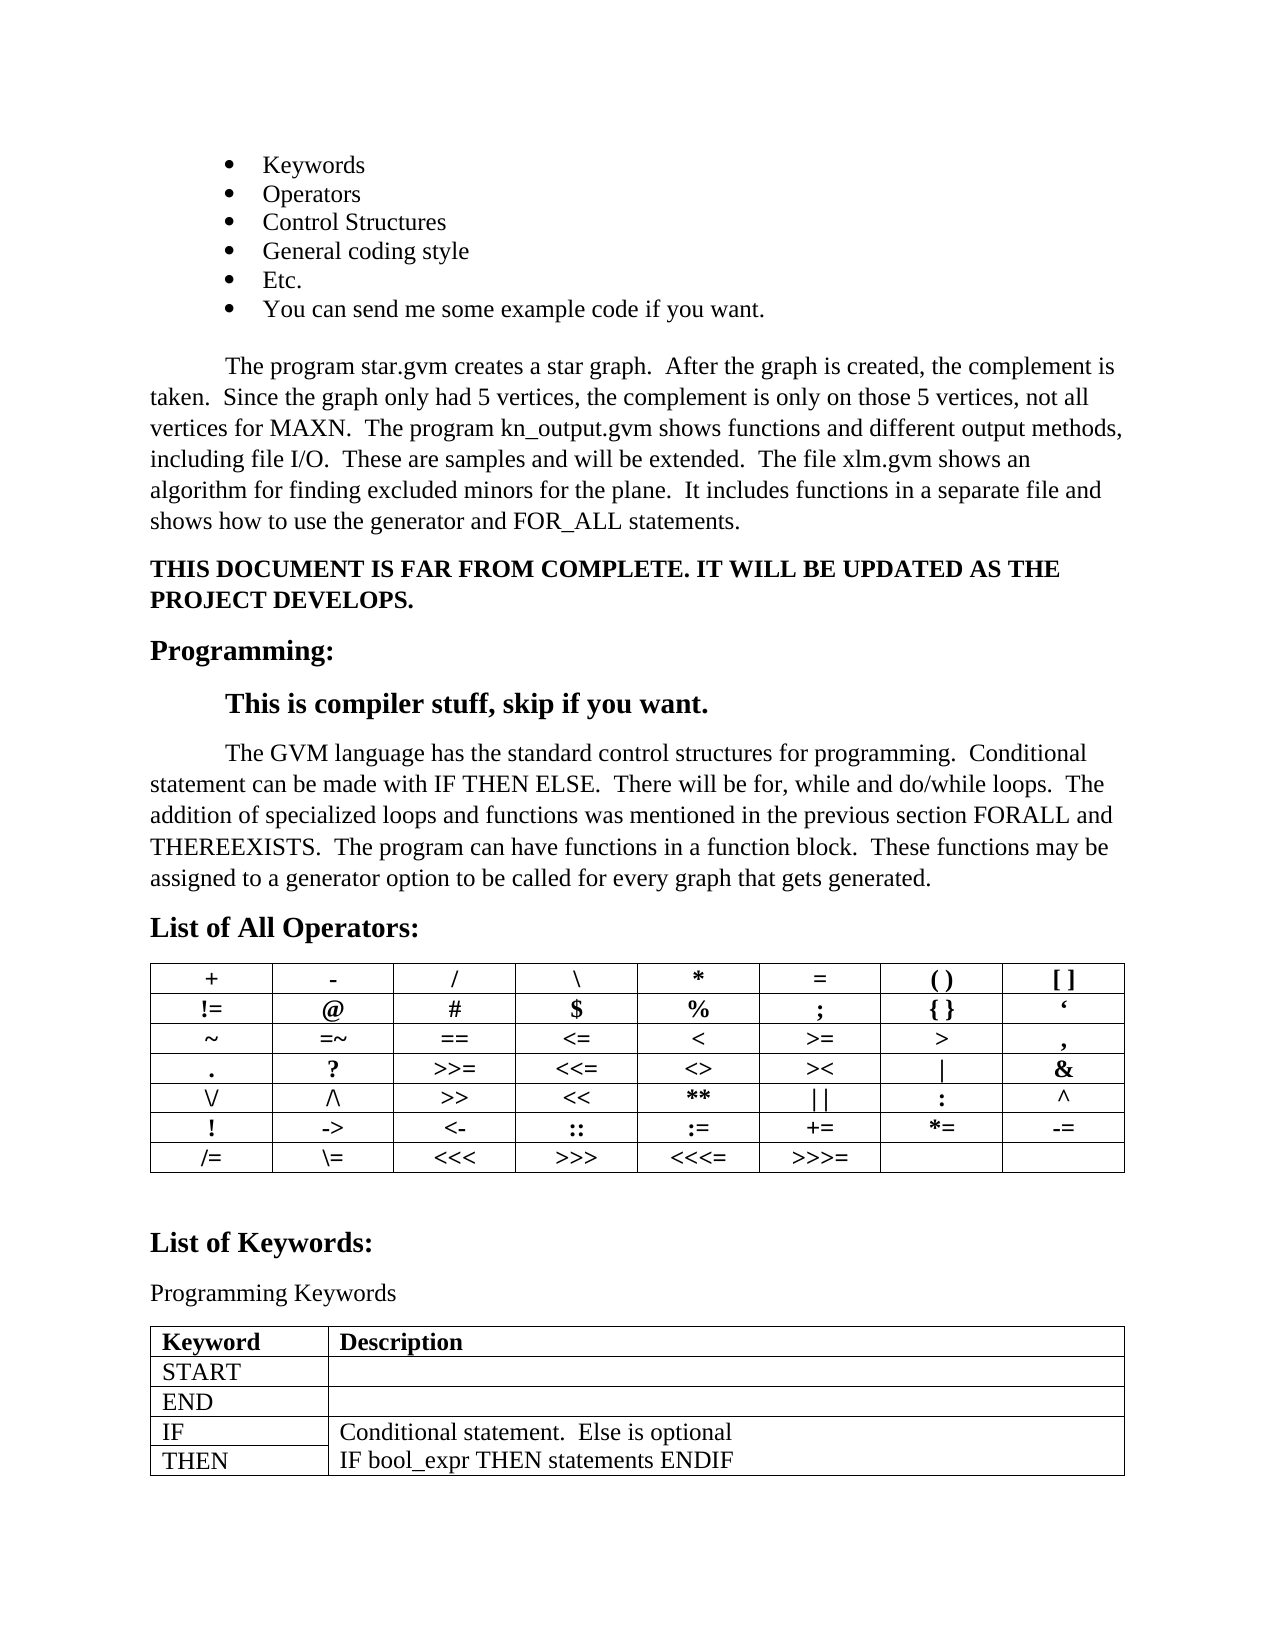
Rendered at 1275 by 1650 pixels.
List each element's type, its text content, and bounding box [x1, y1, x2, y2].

text The program star.gvm creates a star graph. After the graph is created, the complement is taken. Since the graph only had 5 vertices, the complement is only on those 5 vertices, not all vertices for MAXN. The program kn_output.gvm shows functions and different output methods, including file I/O. These are samples and will be extended. The file xlm.gvm shows an algorithm for finding excluded minors for the plane. It includes functions in a separate file and shows how to use the generator and FOR_ALL statements. [150, 351, 1125, 535]
table_cell | | [760, 1084, 880, 1112]
table_cell # [394, 994, 515, 1023]
text This is compiler stuff, skip if you want. [150, 686, 1125, 719]
table_cell == [394, 1024, 515, 1053]
list Operators [225, 179, 1125, 207]
list Keywords [225, 150, 1125, 179]
table_cell <> [638, 1054, 759, 1082]
table_cell [329, 1387, 1124, 1416]
text Programming: [150, 633, 1125, 666]
table_cell =~ [273, 1024, 393, 1053]
table_cell | [881, 1054, 1002, 1082]
list Etc. [225, 265, 1125, 294]
table_cell $ [516, 994, 637, 1023]
table_cell <<= [516, 1054, 637, 1082]
table_cell % [638, 994, 759, 1023]
table_cell <<< [394, 1143, 515, 1172]
list You can send me some example code if you want. [225, 294, 1125, 322]
table_header [ ] [1003, 964, 1124, 993]
table_cell << [516, 1084, 637, 1112]
text List of All Operators: [150, 910, 1125, 944]
table_cell @ [273, 994, 393, 1023]
table_header Keyword [151, 1327, 328, 1356]
table_cell += [760, 1113, 880, 1142]
table_cell ** [638, 1084, 759, 1112]
table_cell [329, 1357, 1124, 1386]
table_cell /\ [273, 1084, 393, 1112]
table_header ( ) [881, 964, 1002, 993]
table_cell >>> [516, 1143, 637, 1172]
table_cell [1003, 1143, 1124, 1172]
table_cell [881, 1143, 1002, 1172]
table_cell END [151, 1387, 328, 1416]
table_cell :: [516, 1113, 637, 1142]
table_cell \/ [151, 1084, 272, 1112]
table_cell := [638, 1113, 759, 1142]
table_header + [151, 964, 272, 993]
table_header / [394, 964, 515, 993]
table_cell >= [760, 1024, 880, 1053]
table_cell THEN [151, 1446, 328, 1475]
table_cell >< [760, 1054, 880, 1082]
table_cell /= [151, 1143, 272, 1172]
table_cell != [151, 994, 272, 1023]
table_header \ [516, 964, 637, 993]
table_cell -= [1003, 1113, 1124, 1142]
table_cell , [1003, 1024, 1124, 1053]
table_cell <- [394, 1113, 515, 1142]
table_cell . [151, 1054, 272, 1082]
table_cell START [151, 1357, 328, 1386]
text Programming Keywords [150, 1278, 1125, 1307]
table_header = [760, 964, 880, 993]
table_cell ; [760, 994, 880, 1023]
table_cell < [638, 1024, 759, 1053]
table_header * [638, 964, 759, 993]
text The GVM language has the standard control structures for programming. Conditional statement can be made with IF THEN ELSE. There will be for, while and do/while loops. The addition of specialized loops and functions was mentioned in the previous section FORALL and THEREEXISTS. The program can have functions in a function block. These functions may be assigned to a generator option to be called for every graph that gets generated. [150, 738, 1125, 891]
table_cell & [1003, 1054, 1124, 1082]
list Control Structures [225, 207, 1125, 236]
table_cell *= [881, 1113, 1002, 1142]
table_cell : [881, 1084, 1002, 1112]
list General coding style [225, 236, 1125, 265]
text List of Keywords: [150, 1226, 1125, 1259]
table_cell <<<= [638, 1143, 759, 1172]
table_cell -> [273, 1113, 393, 1142]
table_cell IF [151, 1417, 328, 1445]
table_header - [273, 964, 393, 993]
table_cell Conditional statement. Else is optional IF bool_expr THEN statements ENDIF Or IF bool_expr THEN statements ELSE statements ENDIF [329, 1417, 1124, 1475]
table_cell >>= [394, 1054, 515, 1082]
table_cell ? [273, 1054, 393, 1082]
table_cell \= [273, 1143, 393, 1172]
table_cell ^ [1003, 1084, 1124, 1112]
table_cell > [881, 1024, 1002, 1053]
table_cell >>>= [760, 1143, 880, 1172]
table_cell ~ [151, 1024, 272, 1053]
table_cell ! [151, 1113, 272, 1142]
table_cell { } [881, 994, 1002, 1023]
table_header Description [329, 1327, 1124, 1356]
table_cell <= [516, 1024, 637, 1053]
table_cell ‘ [1003, 994, 1124, 1023]
table_cell >> [394, 1084, 515, 1112]
text THIS DOCUMENT IS FAR FROM COMPLETE. IT WILL BE UPDATED AS THE PROJECT DEVELOPS. [150, 554, 1125, 614]
